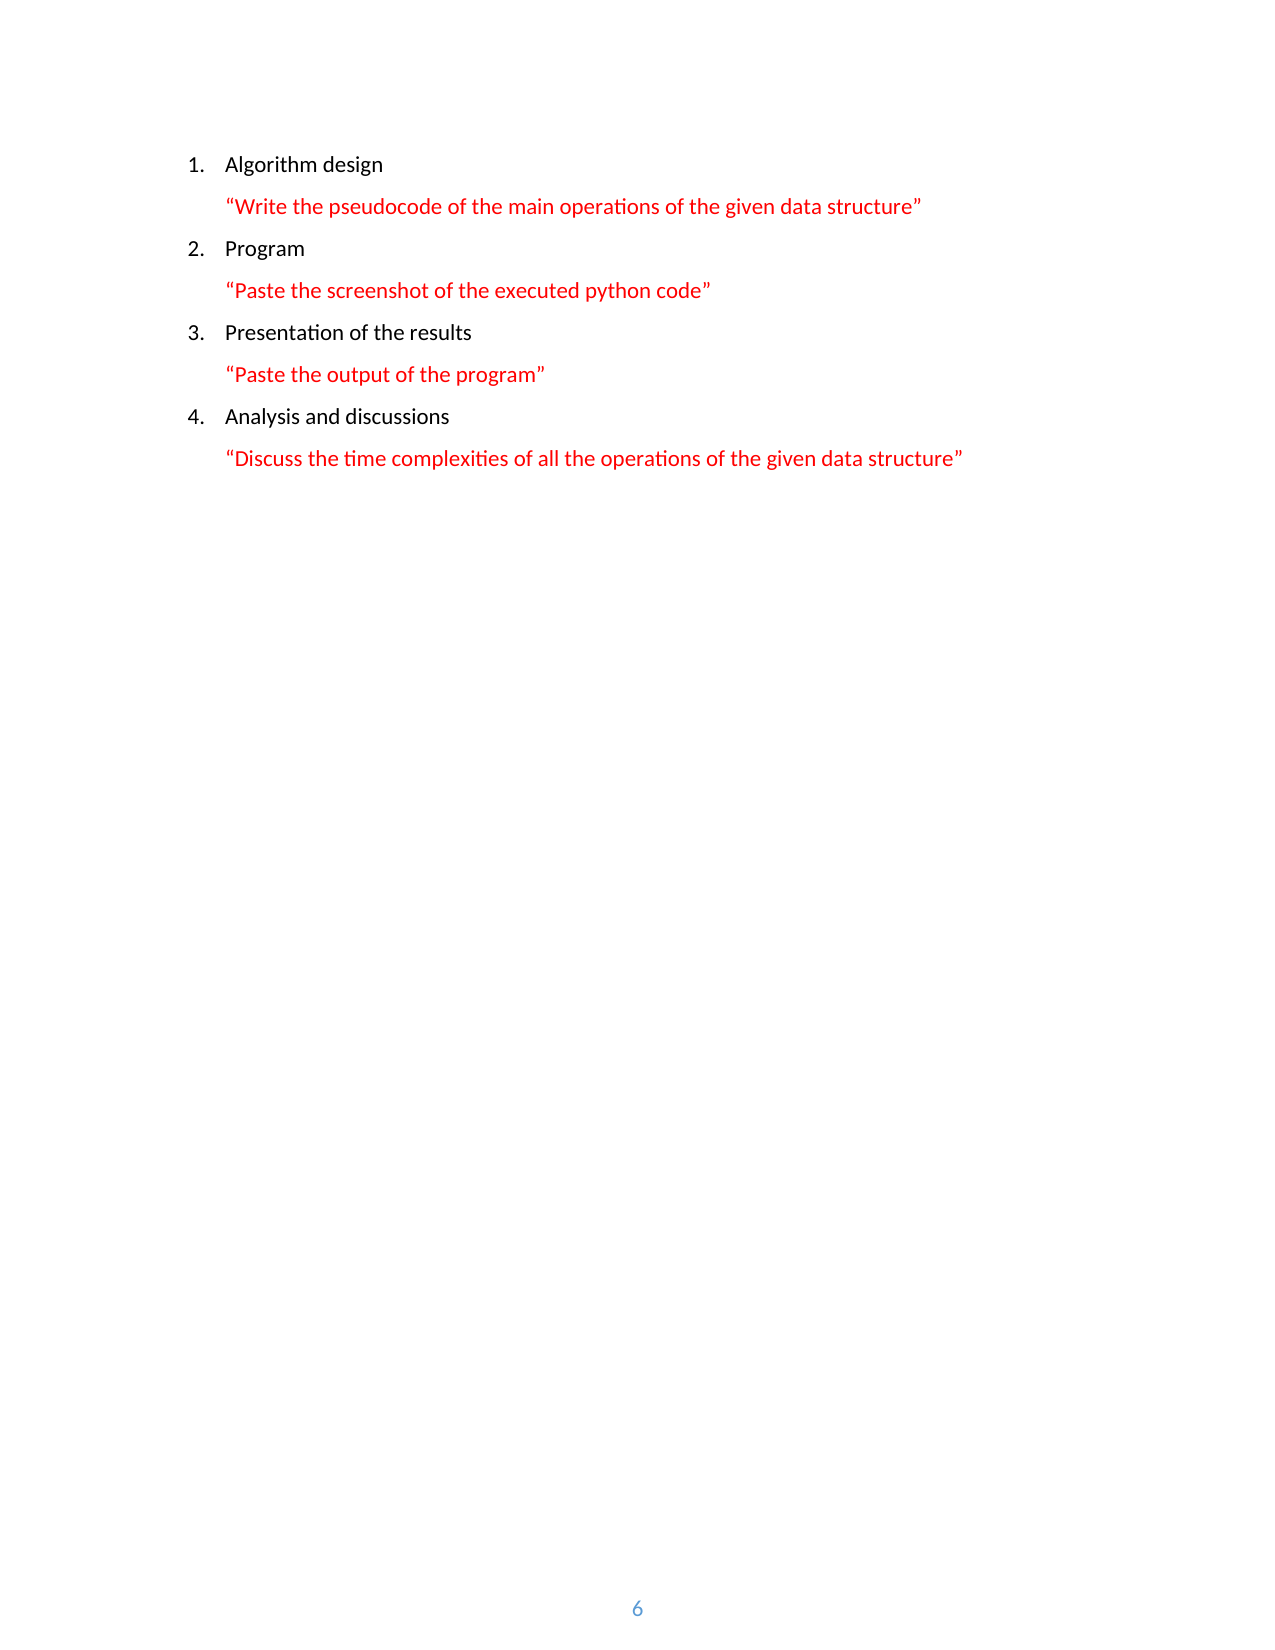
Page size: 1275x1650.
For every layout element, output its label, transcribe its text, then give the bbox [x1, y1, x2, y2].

list Algorithm design [187, 150, 1125, 178]
list Presentation of the results [187, 318, 1125, 346]
list “Write the pseudocode of the main operations of the given data structure” [225, 192, 1125, 220]
list “Paste the output of the program” [225, 360, 1125, 388]
list Program [187, 234, 1125, 262]
list Analysis and discussions [187, 402, 1125, 430]
list “Discuss the time complexities of all the operations of the given data structure” [225, 444, 1125, 472]
list “Paste the screenshot of the executed python code” [225, 276, 1125, 304]
